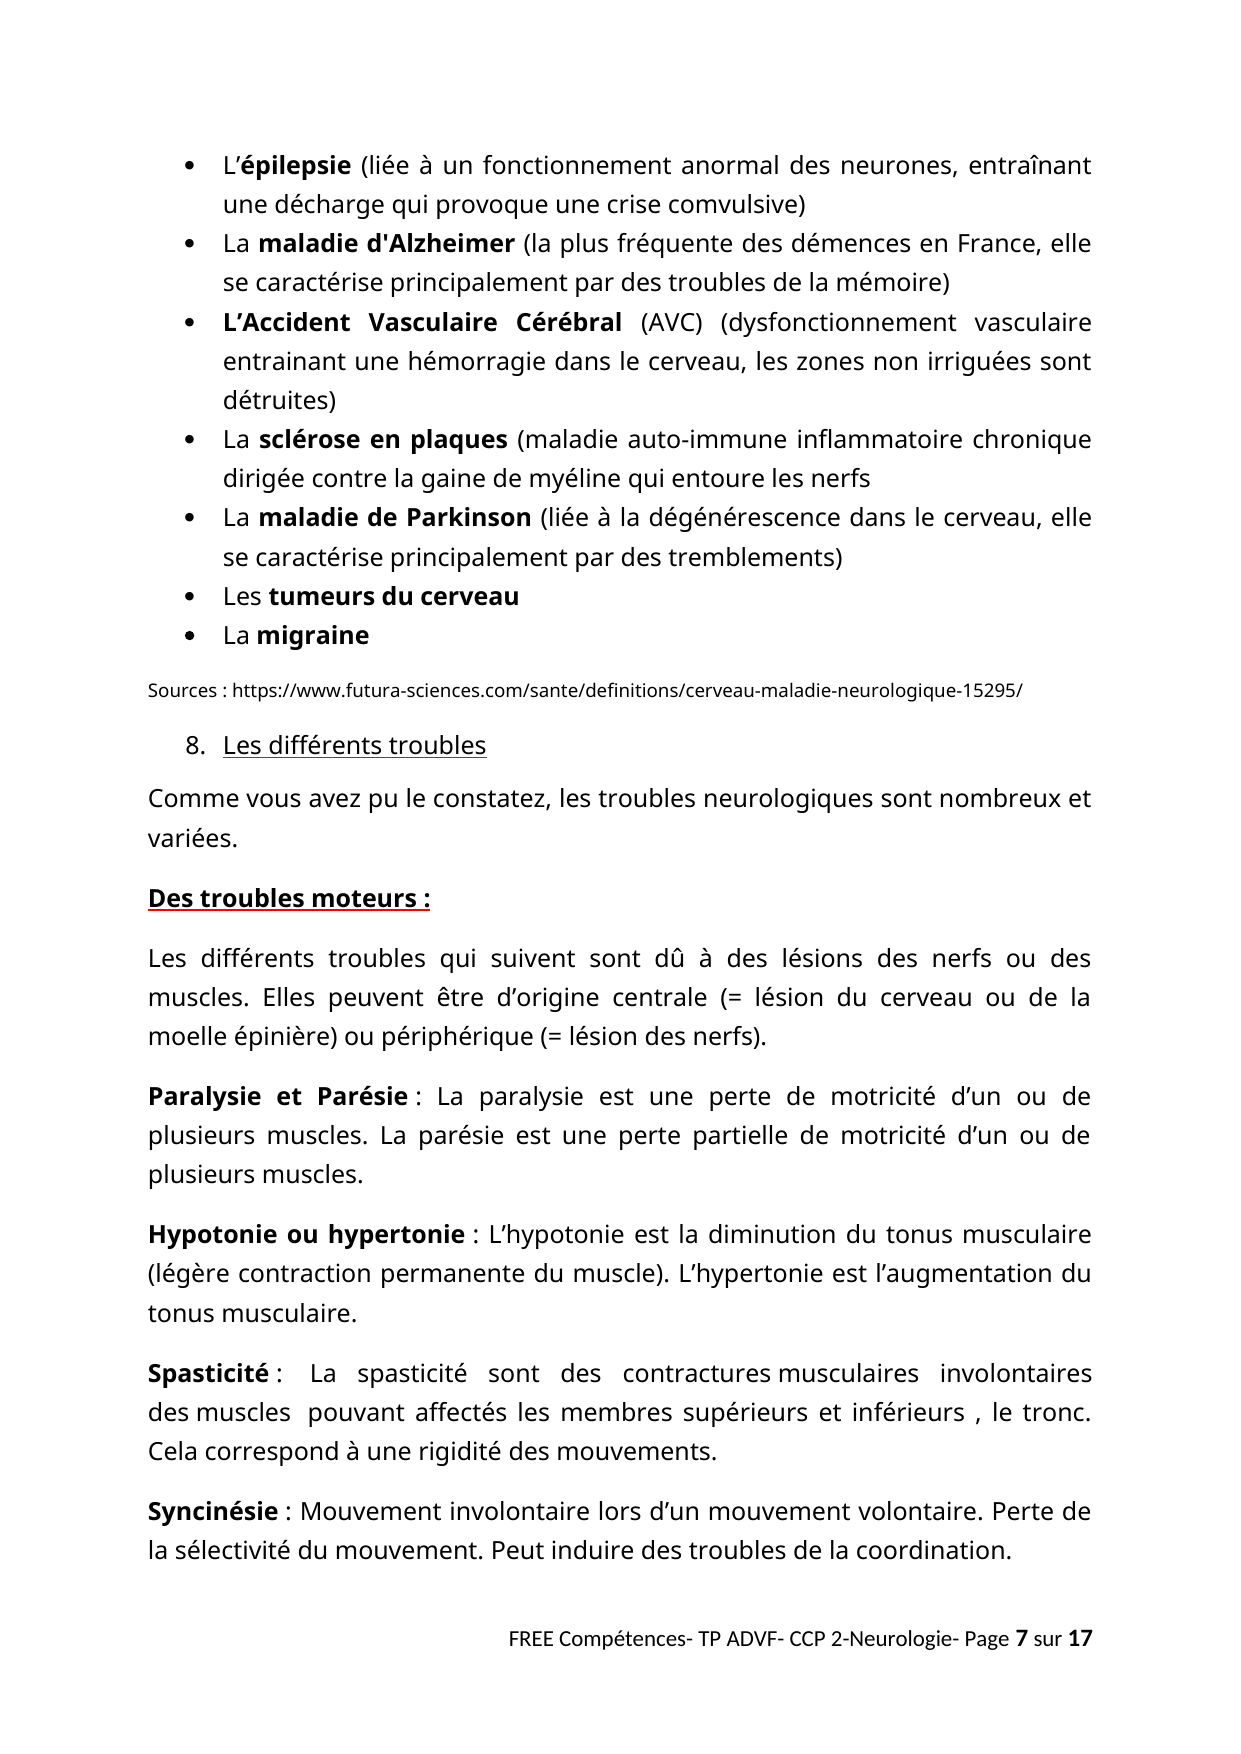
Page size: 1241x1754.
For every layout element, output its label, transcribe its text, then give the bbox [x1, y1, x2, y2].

text Syncinésie : Mouvement involontaire lors d’un mouvement volontaire. Perte de la sélectivité du mouvement. Peut induire des troubles de la coordination. [148, 1494, 1093, 1567]
text Des troubles moteurs : [148, 880, 1093, 914]
list La sclérose en plaques (maladie auto-immune inflammatoire chronique dirigée contre la gaine de myéline qui entoure les nerfs [185, 422, 1093, 495]
text Paralysie et Parésie : La paralysie est une perte de motricité d’un ou de plusieurs muscles. La parésie est une perte partielle de motricité d’un ou de plusieurs muscles. [148, 1079, 1093, 1191]
list Les tumeurs du cerveau [185, 578, 1093, 612]
list Les différents troubles [185, 728, 1093, 762]
list La maladie d'Alzheimer (la plus fréquente des démences en France, elle se caractérise principalement par des troubles de la mémoire) [185, 226, 1093, 299]
list La maladie de Parkinson (liée à la dégénérescence dans le cerveau, elle se caractérise principalement par des tremblements) [185, 500, 1093, 573]
text Spasticité : La spasticité sont des contractures musculaires involontaires des muscles pouvant affectés les membres supérieurs et inférieurs , le tronc. Cela correspond à une rigidité des mouvements. [148, 1355, 1093, 1468]
text Les différents troubles qui suivent sont dû à des lésions des nerfs ou des muscles. Elles peuvent être d’origine centrale (= lésion du cerveau ou de la moelle épinière) ou périphérique (= lésion des nerfs). [148, 940, 1093, 1053]
text Hypotonie ou hypertonie : L’hypotonie est la diminution du tonus musculaire (légère contraction permanente du muscle). L’hypertonie est l’augmentation du tonus musculaire. [148, 1217, 1093, 1329]
text Comme vous avez pu le constatez, les troubles neurologiques sont nombreux et variées. [148, 781, 1093, 854]
list L’épilepsie (liée à un fonctionnement anormal des neurones, entraînant une décharge qui provoque une crise comvulsive) [185, 148, 1093, 221]
list L’Accident Vasculaire Cérébral (AVC) (dysfonctionnement vasculaire entrainant une hémorragie dans le cerveau, les zones non irriguées sont détruites) [185, 304, 1093, 417]
list La migraine [185, 618, 1093, 652]
text Sources : https://www.futura-sciences.com/sante/definitions/cerveau-maladie-neurologique-15295/ [148, 678, 1093, 703]
